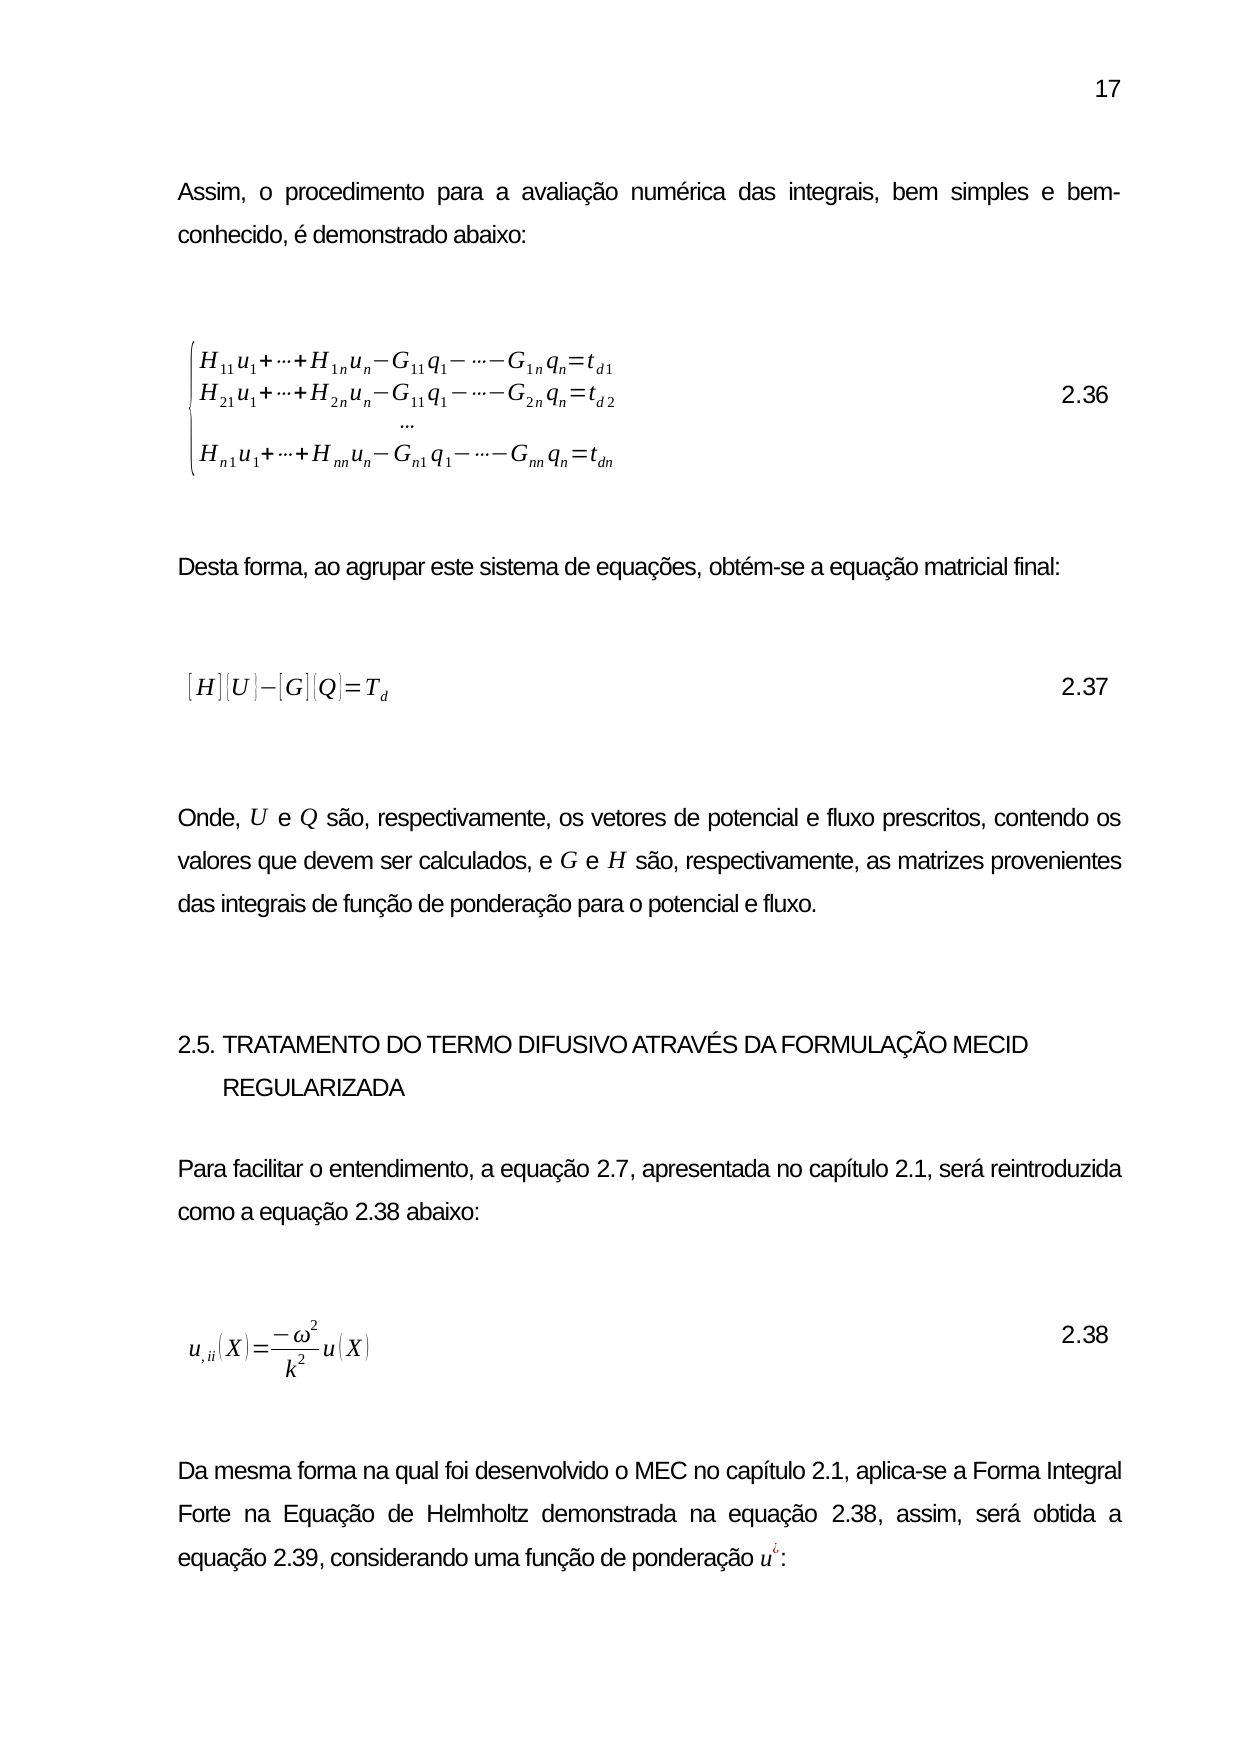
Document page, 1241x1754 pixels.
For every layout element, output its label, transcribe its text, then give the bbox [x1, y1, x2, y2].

table_header [177, 672, 1033, 743]
text Onde, e são, respectivamente, os vetores de potencial e fluxo prescritos, contendo os valores que devem ser calculados, e e são, respectivamente, as matrizes provenientes das integrais de função de ponderação para o potencial e fluxo. [177, 803, 1122, 918]
table_header [177, 340, 1033, 492]
subtitle TRATAMENTO DO TERMO DIFUSIVO ATRAVÉS DA FORMULAÇÃO MECID REGULARIZADA [177, 1030, 1122, 1102]
table_header [177, 1316, 1033, 1397]
text Assim, o procedimento para a avaliação numérica das integrais, bem simples e bem-conhecido, é demonstrado abaixo: [177, 177, 1122, 249]
text Desta forma, ao agrupar este sistema de equações, obtém-se a equação matricial final: [177, 552, 1122, 581]
